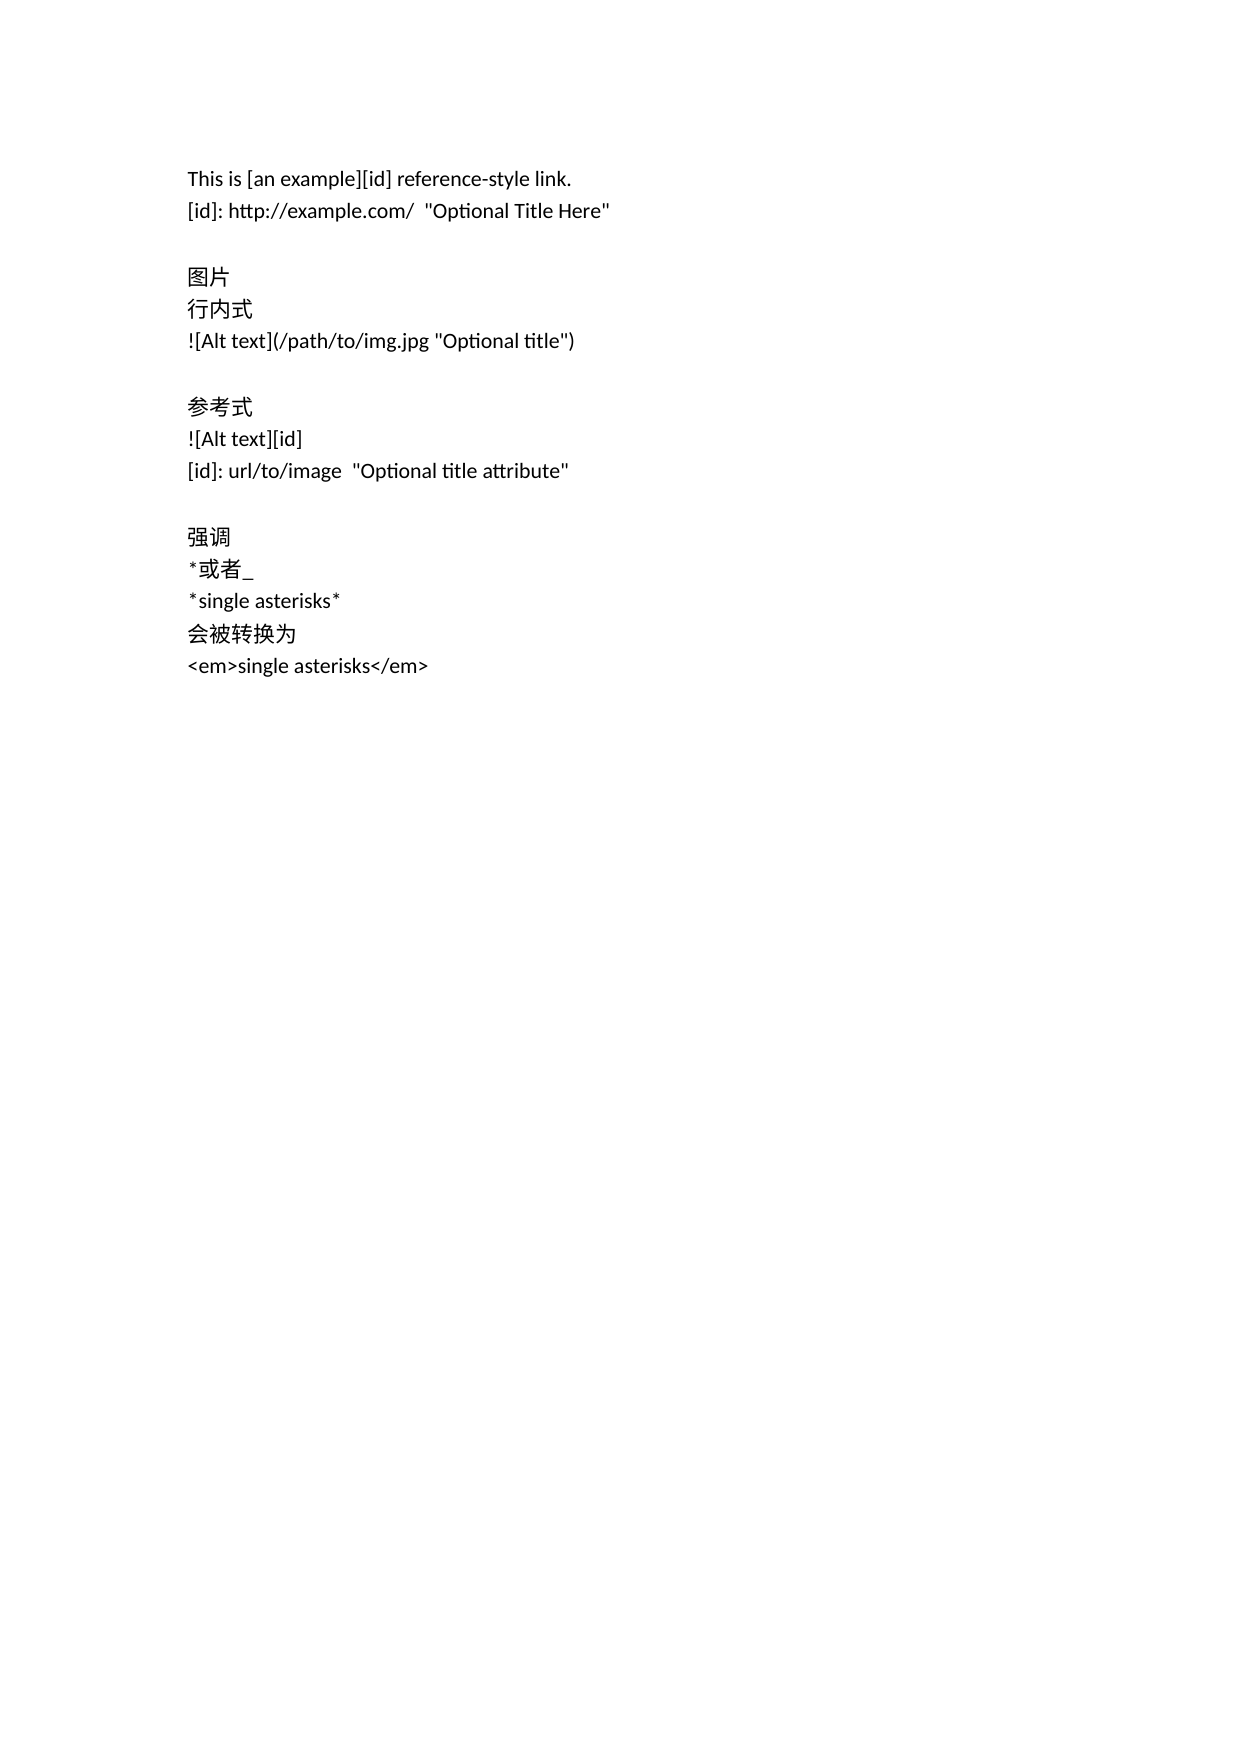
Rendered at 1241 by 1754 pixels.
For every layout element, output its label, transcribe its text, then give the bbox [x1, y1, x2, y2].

text 强调 [187, 519, 1053, 552]
text ![Alt text](/path/to/img.jpg "Optional title") [187, 324, 1053, 357]
text [id]: http://example.com/ "Optional Title Here" [187, 194, 1053, 227]
text *或者_ [187, 552, 1053, 584]
text [id]: url/to/image "Optional title attribute" [187, 454, 1053, 487]
text This is [an example][id] reference-style link. [187, 162, 1053, 194]
text 行内式 [187, 292, 1053, 324]
text 会被转换为 [187, 617, 1053, 649]
text <em>single asterisks</em> [187, 649, 1053, 682]
text *single asterisks* [187, 584, 1053, 617]
text ![Alt text][id] [187, 422, 1053, 454]
text 参考式 [187, 389, 1053, 422]
text 图片 [187, 259, 1053, 292]
